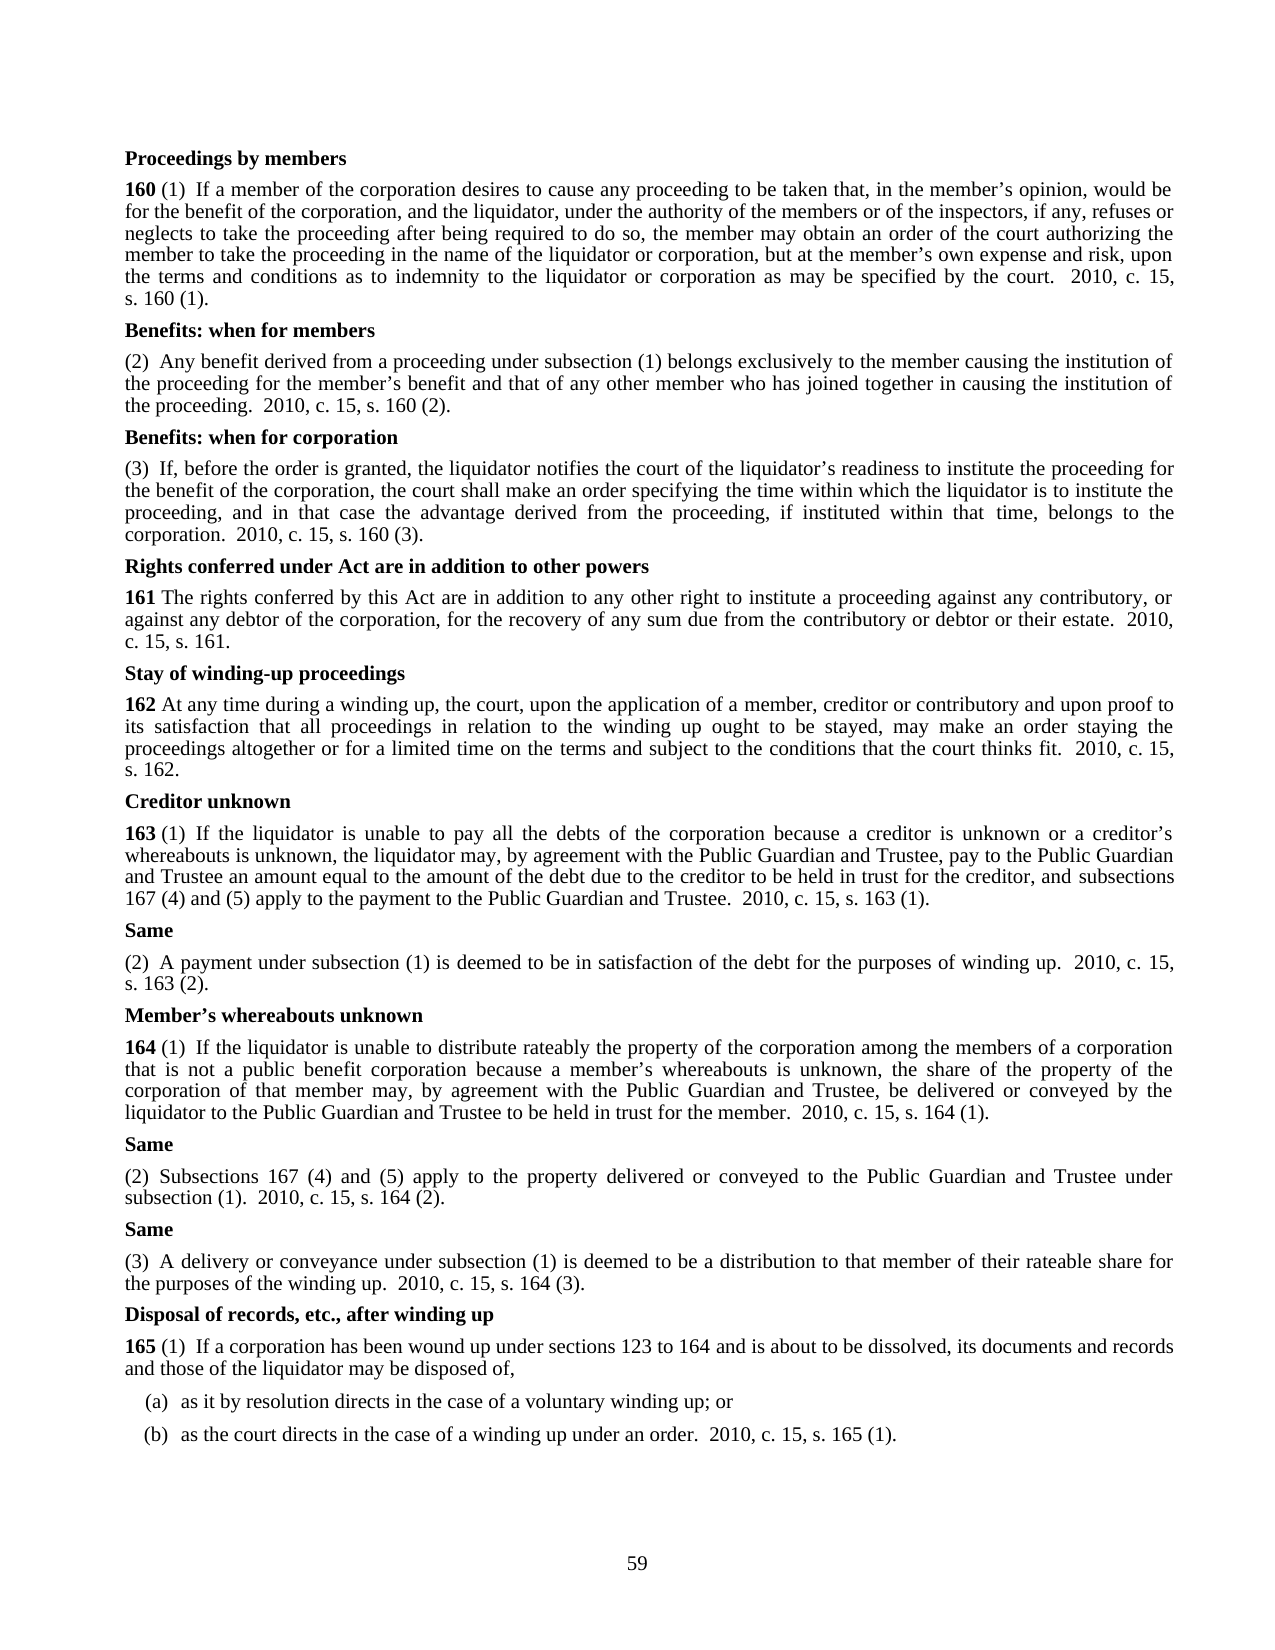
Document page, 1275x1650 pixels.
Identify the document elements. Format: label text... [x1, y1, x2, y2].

text Same [124, 922, 1174, 941]
text 165 (1) If a corporation has been wound up under sections 123 to 164 and is about to be dissolved, its documents and records and those of the liquidator may be disposed of, [124, 1336, 1174, 1379]
text Creditor unknown [124, 794, 1174, 812]
text 164 (1) If the liquidator is unable to distribute rateably the property of the corporation among the members of a corporation that is not a public benefit corporation because a member’s whereabouts is unknown, the share of the property of the corporation of that member may, by agreement with the Public Guardian and Trustee, be delivered or conveyed by the liquidator to the Public Guardian and Trustee to be held in trust for the member. 2010, c. 15, s. 164 (1). [124, 1037, 1174, 1124]
text Benefits: when for corporation [124, 429, 1174, 448]
text 162 At any time during a winding up, the court, upon the application of a member, creditor or contributory and upon proof to its satisfaction that all proceedings in relation to the winding up ought to be stayed, may make an order staying the proceedings altogether or for a limited time on the terms and subject to the conditions that the court thinks fit. 2010, c. 15, s. 162. [124, 694, 1174, 781]
text (3) If, before the order is granted, the liquidator notifies the court of the liquidator’s readiness to institute the proceeding for the benefit of the corporation, the court shall make an order specifying the time within which the liquidator is to institute the proceeding, and in that case the advantage derived from the proceeding, if instituted within that time, belongs to the corporation. 2010, c. 15, s. 160 (3). [124, 458, 1174, 546]
text Member’s whereabouts unknown [124, 1008, 1174, 1026]
text (b) as the court directs in the case of a winding up under an order. 2010, c. 15, s. 165 (1). [124, 1424, 1174, 1446]
text (a) as it by resolution directs in the case of a voluntary winding up; or [124, 1391, 1174, 1413]
text 163 (1) If the liquidator is unable to pay all the debts of the corporation because a creditor is unknown or a creditor’s whereabouts is unknown, the liquidator may, by agreement with the Public Guardian and Trustee, pay to the Public Guardian and Trustee an amount equal to the amount of the debt due to the creditor to be held in trust for the creditor, and subsections 167 (4) and (5) apply to the payment to the Public Guardian and Trustee. 2010, c. 15, s. 163 (1). [124, 823, 1174, 910]
text 161 The rights conferred by this Act are in addition to any other right to institute a proceeding against any contributory, or against any debtor of the corporation, for the recovery of any sum due from the contributory or debtor or their estate. 2010, c. 15, s. 161. [124, 587, 1174, 652]
text Proceedings by members [124, 150, 1174, 169]
text Rights conferred under Act are in addition to other powers [124, 558, 1174, 577]
text (3) A delivery or conveyance under subsection (1) is deemed to be a distribution to that member of their rateable share for the purposes of the winding up. 2010, c. 15, s. 164 (3). [124, 1251, 1174, 1294]
text Stay of winding-up proceedings [124, 665, 1174, 684]
text 160 (1) If a member of the corporation desires to cause any proceeding to be taken that, in the member’s opinion, would be for the benefit of the corporation, and the liquidator, under the authority of the members or of the inspectors, if any, refuses or neglects to take the proceeding after being required to do so, the member may obtain an order of the court authorizing the member to take the proceeding in the name of the liquidator or corporation, but at the member’s own expense and risk, upon the terms and conditions as to indemnity to the liquidator or corporation as may be specified by the court. 2010, c. 15, s. 160 (1). [124, 179, 1174, 310]
text (2) Subsections 167 (4) and (5) apply to the property delivered or conveyed to the Public Guardian and Trustee under subsection (1). 2010, c. 15, s. 164 (2). [124, 1166, 1174, 1209]
text Same [124, 1222, 1174, 1240]
text (2) Any benefit derived from a proceeding under subsection (1) belongs exclusively to the member causing the institution of the proceeding for the member’s benefit and that of any other member who has joined together in causing the institution of the proceeding. 2010, c. 15, s. 160 (2). [124, 351, 1174, 417]
text (2) A payment under subsection (1) is deemed to be in satisfaction of the debt for the purposes of winding up. 2010, c. 15, s. 163 (2). [124, 952, 1174, 995]
text Disposal of records, etc., after winding up [124, 1307, 1174, 1326]
text Benefits: when for members [124, 322, 1174, 341]
text Same [124, 1136, 1174, 1155]
